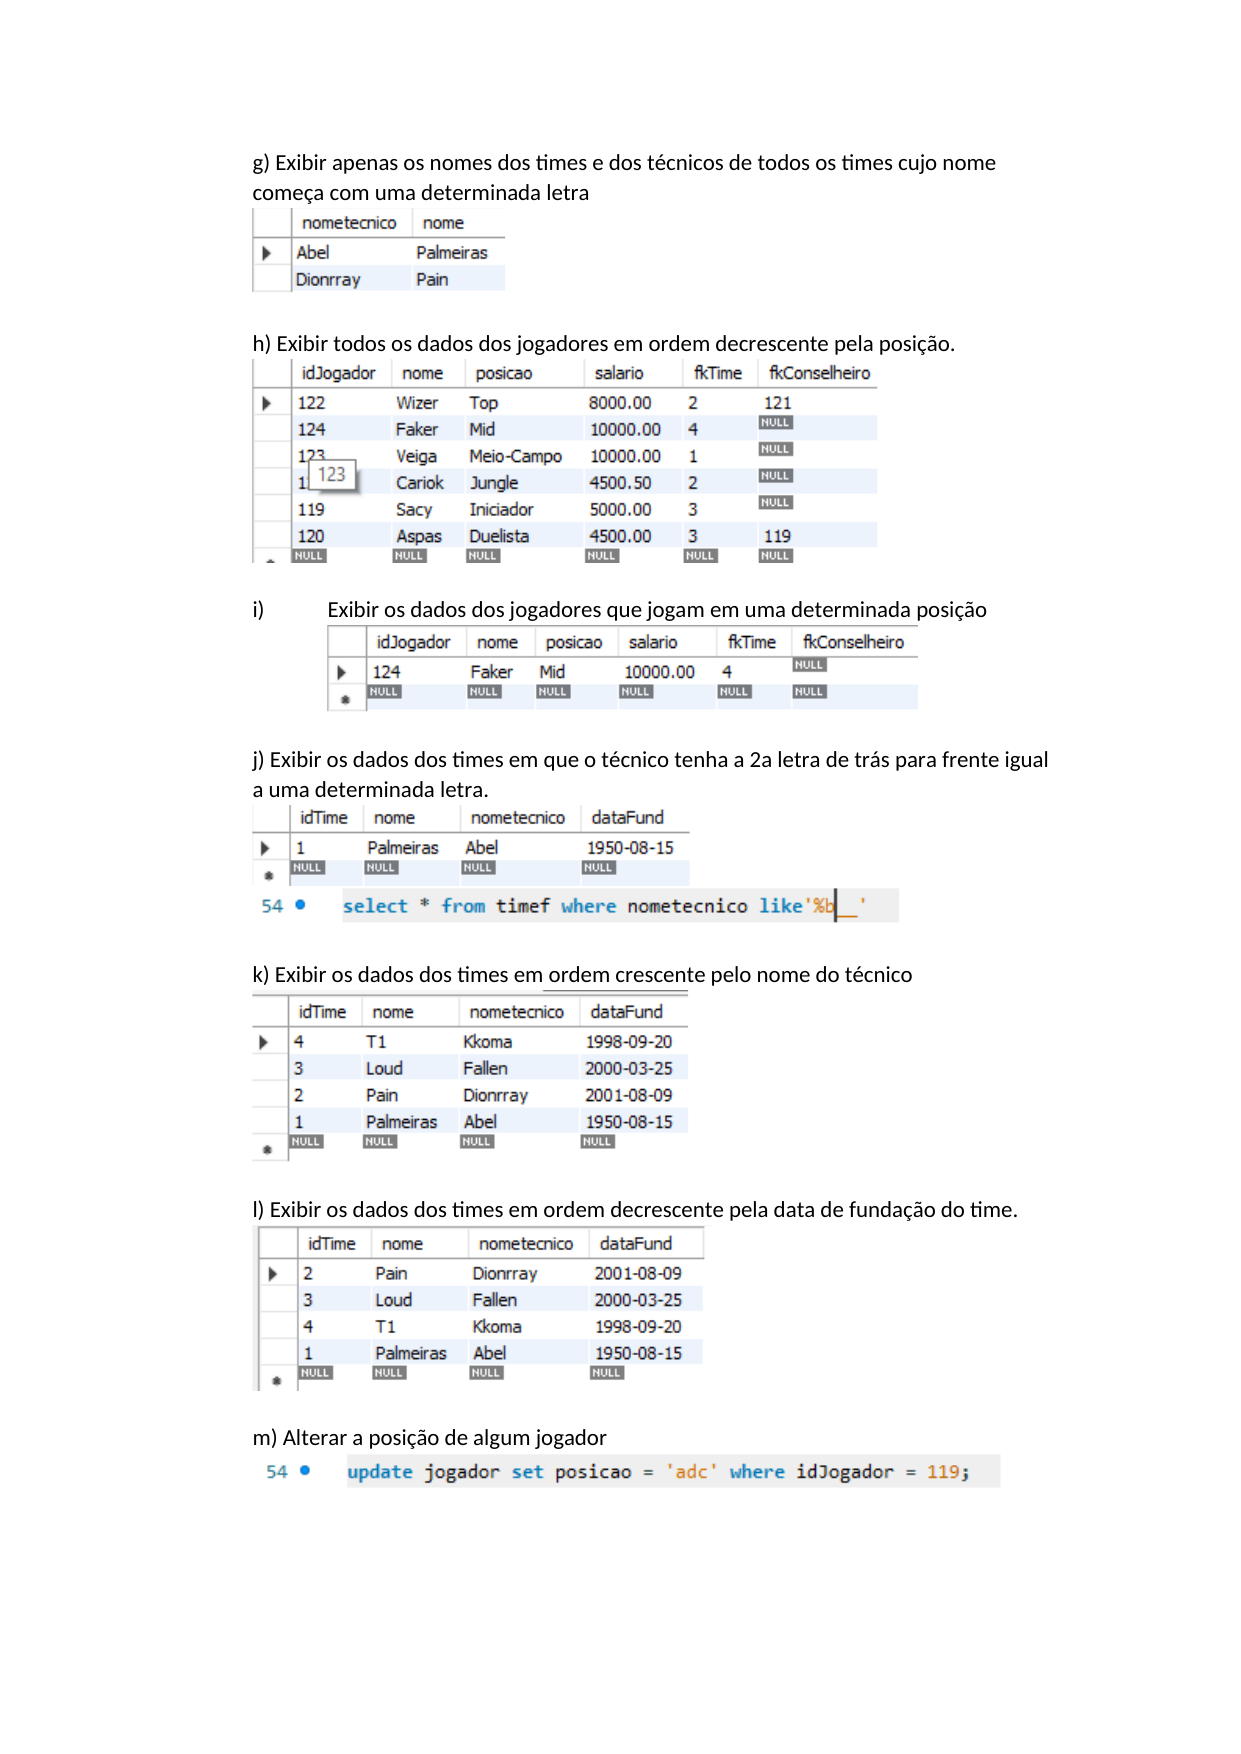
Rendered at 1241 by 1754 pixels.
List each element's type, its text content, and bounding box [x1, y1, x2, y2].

list l) Exibir os dados dos times em ordem decrescente pela data de fundação do time. [252, 1195, 1063, 1223]
picture [252, 805, 690, 886]
list g) Exibir apenas os nomes dos times e dos técnicos de todos os times cujo nome começa com uma determinada letra [252, 148, 1063, 206]
picture [252, 1453, 1001, 1491]
picture [252, 1225, 714, 1391]
picture [252, 990, 689, 1163]
list k) Exibir os dados dos times em ordem crescente pelo nome do técnico [252, 961, 1063, 989]
picture [252, 208, 506, 297]
picture [252, 359, 878, 563]
list Exibir os dados dos jogadores que jogam em uma determinada posição [252, 595, 1063, 623]
picture [327, 625, 918, 713]
picture [252, 887, 900, 929]
list j) Exibir os dados dos times em que o técnico tenha a 2a letra de trás para frente igual a uma determinada letra. [252, 745, 1063, 803]
list h) Exibir todos os dados dos jogadores em ordem decrescente pela posição. [252, 329, 1063, 357]
list m) Alterar a posição de algum jogador [252, 1423, 1063, 1451]
